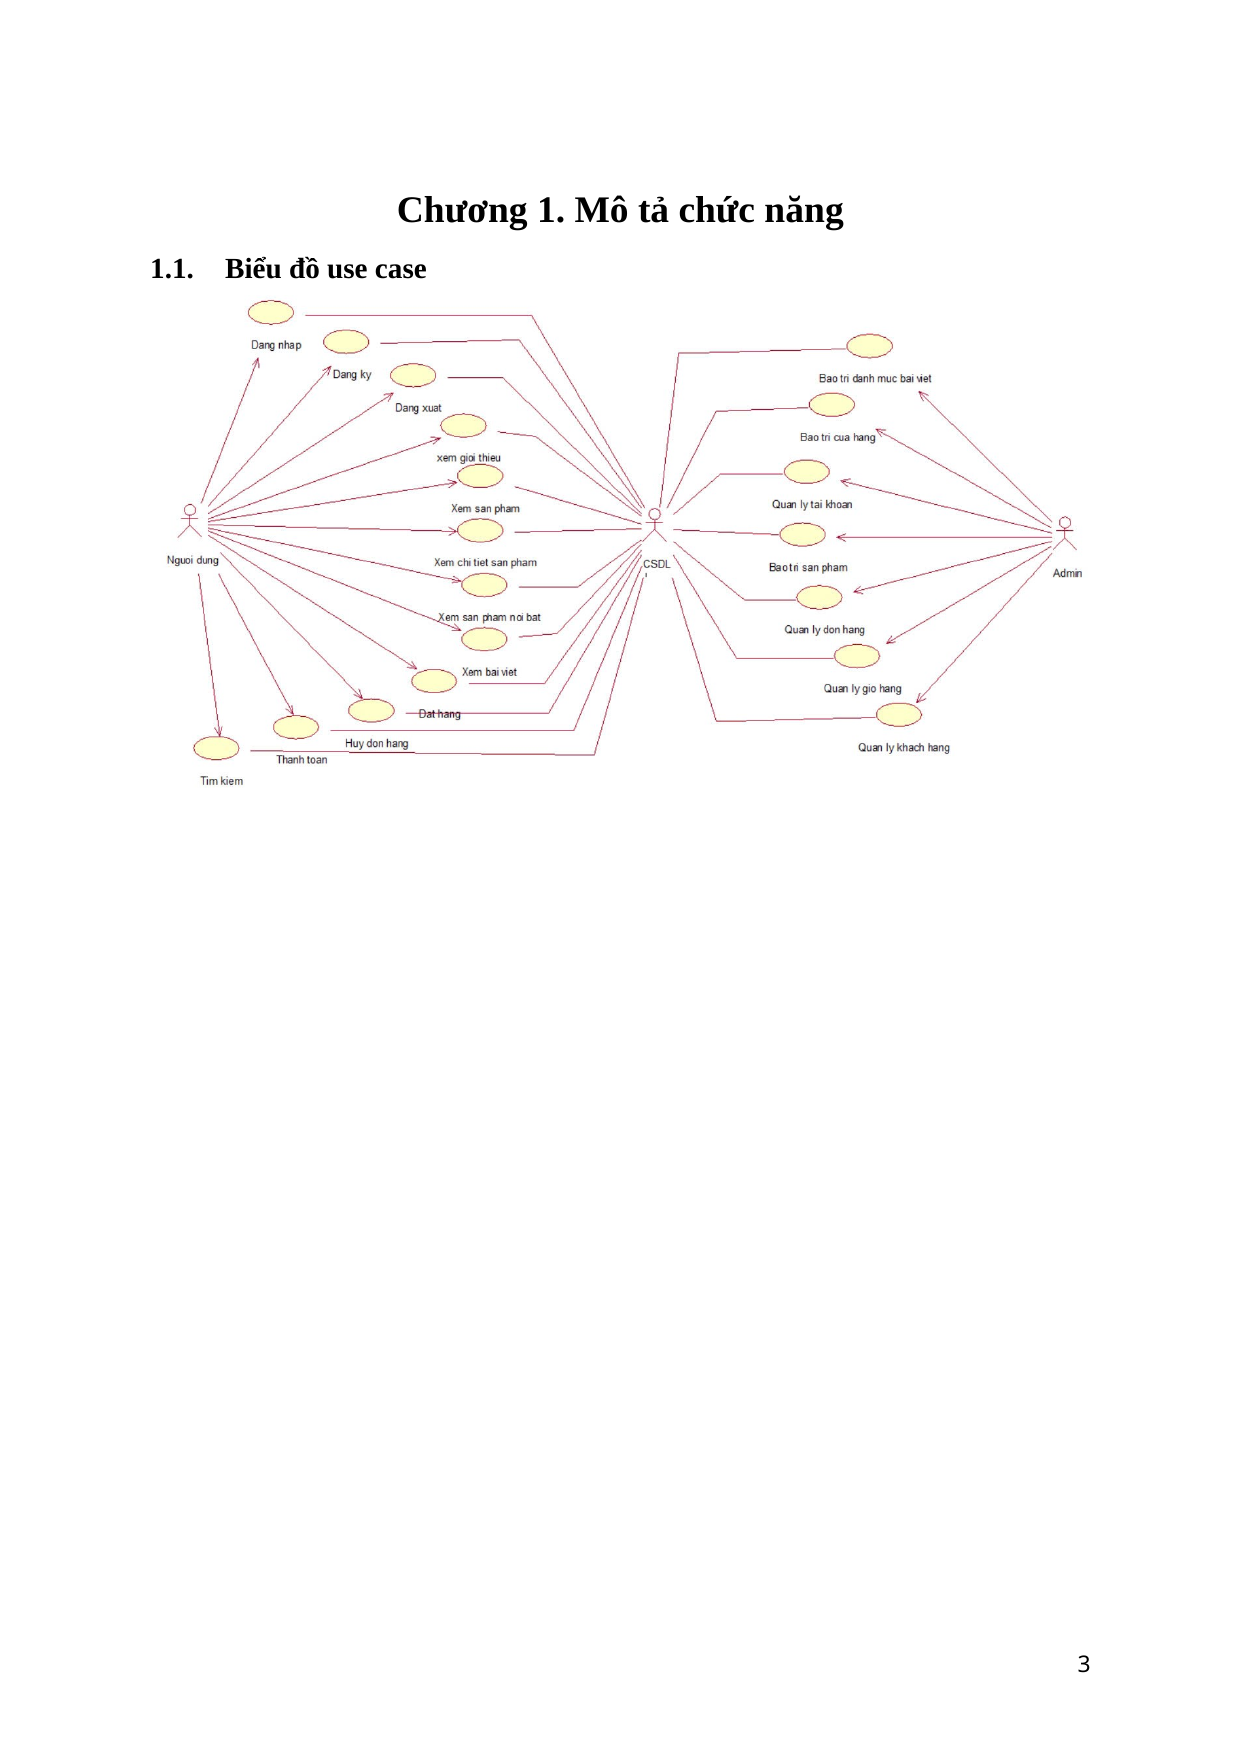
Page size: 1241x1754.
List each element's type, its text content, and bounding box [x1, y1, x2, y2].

subtitle Chương 1. Mô tả chức năng [150, 187, 1090, 231]
subtitle Biểu đồ use case [150, 251, 1090, 284]
picture [150, 295, 1091, 791]
